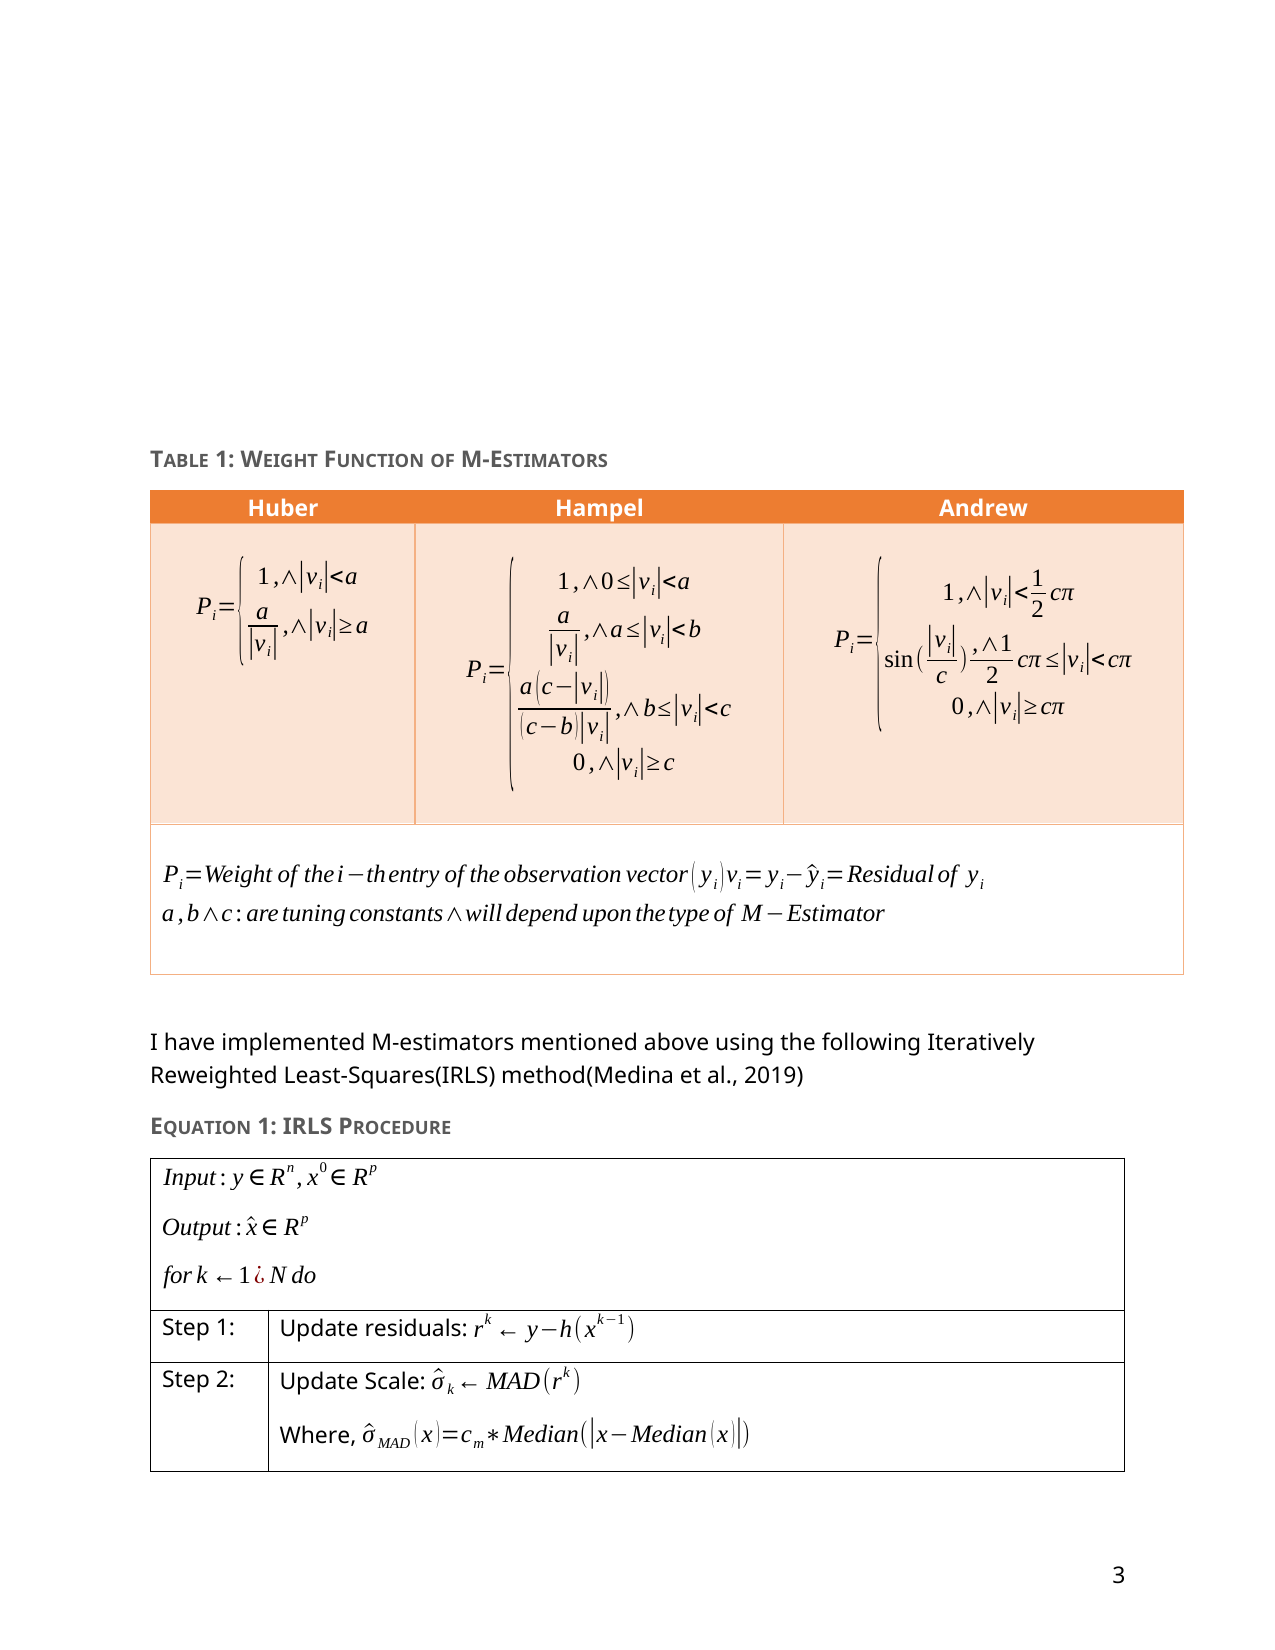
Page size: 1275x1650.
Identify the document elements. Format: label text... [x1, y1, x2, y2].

table_cell [416, 524, 783, 823]
table_header [151, 1159, 1124, 1309]
text I have implemented M-estimators mentioned above using the following Iteratively Reweighted Least-Squares(IRLS) method [150, 1026, 1125, 1091]
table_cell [269, 1363, 1124, 1471]
table_cell Update residuals: [269, 1311, 1124, 1362]
table_cell Step 2: [151, 1363, 268, 1471]
table_header Andrew [784, 491, 1183, 523]
table_cell [784, 524, 1183, 823]
table_header Hampel [416, 491, 783, 523]
table_header Huber [151, 491, 414, 523]
table_cell [151, 524, 414, 823]
table_cell [151, 825, 1183, 974]
table_cell Step 1: [151, 1311, 268, 1362]
